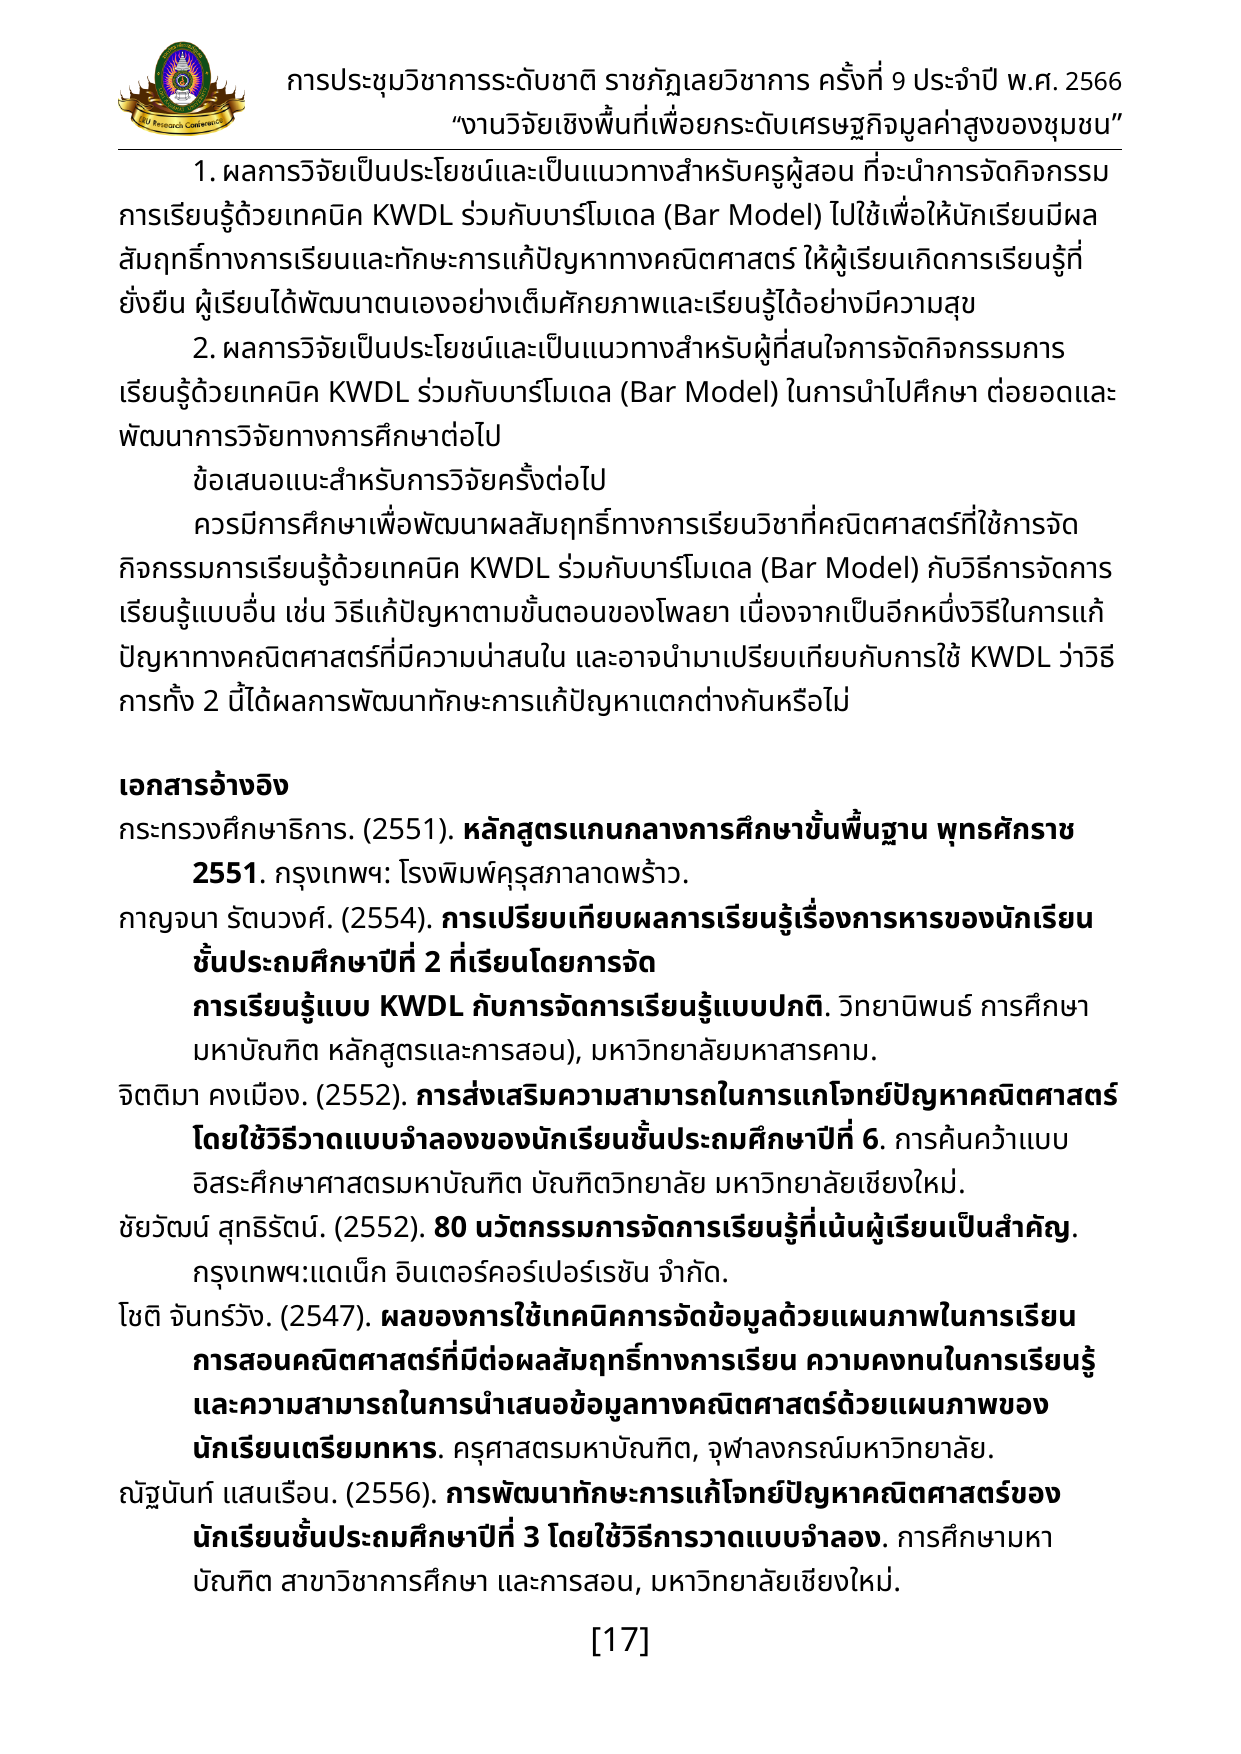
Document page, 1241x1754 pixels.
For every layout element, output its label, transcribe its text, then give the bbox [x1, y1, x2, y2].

text กาญจนา รัตนวงศ์. (2554). การเปรียบเทียบผลการเรียนรู้เรื่องการหารของนักเรียนชั้นประถมศึกษาปีที่ 2 ที่เรียนโดยการจัด การเรียนรู้แบบ KWDL กับการจัดการเรียนรู้แบบปกติ. วิทยานิพนธ์ การศึกษามหาบัณฑิต หลักสูตรและการสอน), มหาวิทยาลัยมหาสารคาม. [118, 897, 1122, 1074]
text โชติ จันทร์วัง. (2547). ผลของการใช้เทคนิคการจัดข้อมูลด้วยแผนภาพในการเรียนการสอนคณิตศาสตร์ที่มีต่อผลสัมฤทธิ์ทางการเรียน ความคงทนในการเรียนรู้ และความสามารถในการนำเสนอข้อมูลทางคณิตศาสตร์ด้วยแผนภาพของนักเรียนเตรียมทหาร. ครุศาสตรมหาบัณฑิต, จุฬาลงกรณ์มหาวิทยาลัย. [118, 1295, 1122, 1472]
text ชัยวัฒน์ สุทธิรัตน์. (2552). 80 นวัตกรรมการจัดการเรียนรู้ที่เน้นผู้เรียนเป็นสำคัญ. กรุงเทพฯ:แดเน็ก อินเตอร์คอร์เปอร์เรชัน จำกัด. [118, 1207, 1122, 1295]
picture [116, 40, 245, 134]
text จิตติมา คงเมือง. (2552). การส่งเสริมความสามารถในการแกโจทย์ปัญหาคณิตศาสตร์โดยใช้วิธีวาดแบบจำลองของนักเรียนชั้นประถมศึกษาปีที่ 6. การค้นคว้าแบบอิสระศึกษาศาสตรมหาบัณฑิต บัณฑิตวิทยาลัย มหาวิทยาลัยเชียงใหม่. [118, 1074, 1122, 1207]
text 1. ผลการวิจัยเป็นประโยชน์และเป็นแนวทางสำหรับครูผู้สอน ที่จะนำการจัดกิจกรรมการเรียนรู้ด้วยเทคนิค KWDL ร่วมกับบาร์โมเดล (Bar Model) ไปใช้เพื่อให้นักเรียนมีผลสัมฤทธิ์ทางการเรียนและทักษะการแก้ปัญหาทางคณิตศาสตร์ ให้ผู้เรียนเกิดการเรียนรู้ที่ยั่งยืน ผู้เรียนได้พัฒนาตนเองอย่างเต็มศักยภาพและเรียนรู้ได้อย่างมีความสุข [118, 150, 1122, 327]
text เอกสารอ้างอิง [118, 764, 1122, 808]
text ควรมีการศึกษาเพื่อพัฒนาผลสัมฤทธิ์ทางการเรียนวิชาที่คณิตศาสตร์ที่ใช้การจัดกิจกรรมการเรียนรู้ด้วยเทคนิค KWDL ร่วมกับบาร์โมเดล (Bar Model) กับวิธีการจัดการเรียนรู้แบบอื่น เช่น วิธีแก้ปัญหาตามขั้นตอนของโพลยา เนื่องจากเป็นอีกหนึ่งวิธีในการแก้ปัญหาทางคณิตศาสตร์ที่มีความน่าสนใน และอาจนำมาเปรียบเทียบกับการใช้ KWDL ว่าวิธีการทั้ง 2 นี้ได้ผลการพัฒนาทักษะการแก้ปัญหาแตกต่างกันหรือไม่ [118, 504, 1122, 724]
text กระทรวงศึกษาธิการ. (2551). หลักสูตรแกนกลางการศึกษาขั้นพื้นฐาน พุทธศักราช 2551. กรุงเทพฯ: โรงพิมพ์คุรุสภาลาดพร้าว. [118, 808, 1122, 897]
text 2. ผลการวิจัยเป็นประโยชน์และเป็นแนวทางสำหรับผู้ที่สนใจการจัดกิจกรรมการเรียนรู้ด้วยเทคนิค KWDL ร่วมกับบาร์โมเดล (Bar Model) ในการนำไปศึกษา ต่อยอดและพัฒนาการวิจัยทางการศึกษาต่อไป [118, 327, 1122, 459]
text ณัฐนันท์ แสนเรือน. (2556). การพัฒนาทักษะการแก้โจทย์ปัญหาคณิตศาสตร์ของนักเรียนชั้นประถมศึกษาปีที่ 3 โดยใช้วิธีการวาดแบบจำลอง. การศึกษามหาบัณฑิต สาขาวิชาการศึกษา และการสอน, มหาวิทยาลัยเชียงใหม่. [118, 1472, 1122, 1605]
text ข้อเสนอแนะสำหรับการวิจัยครั้งต่อไป [118, 459, 1122, 504]
